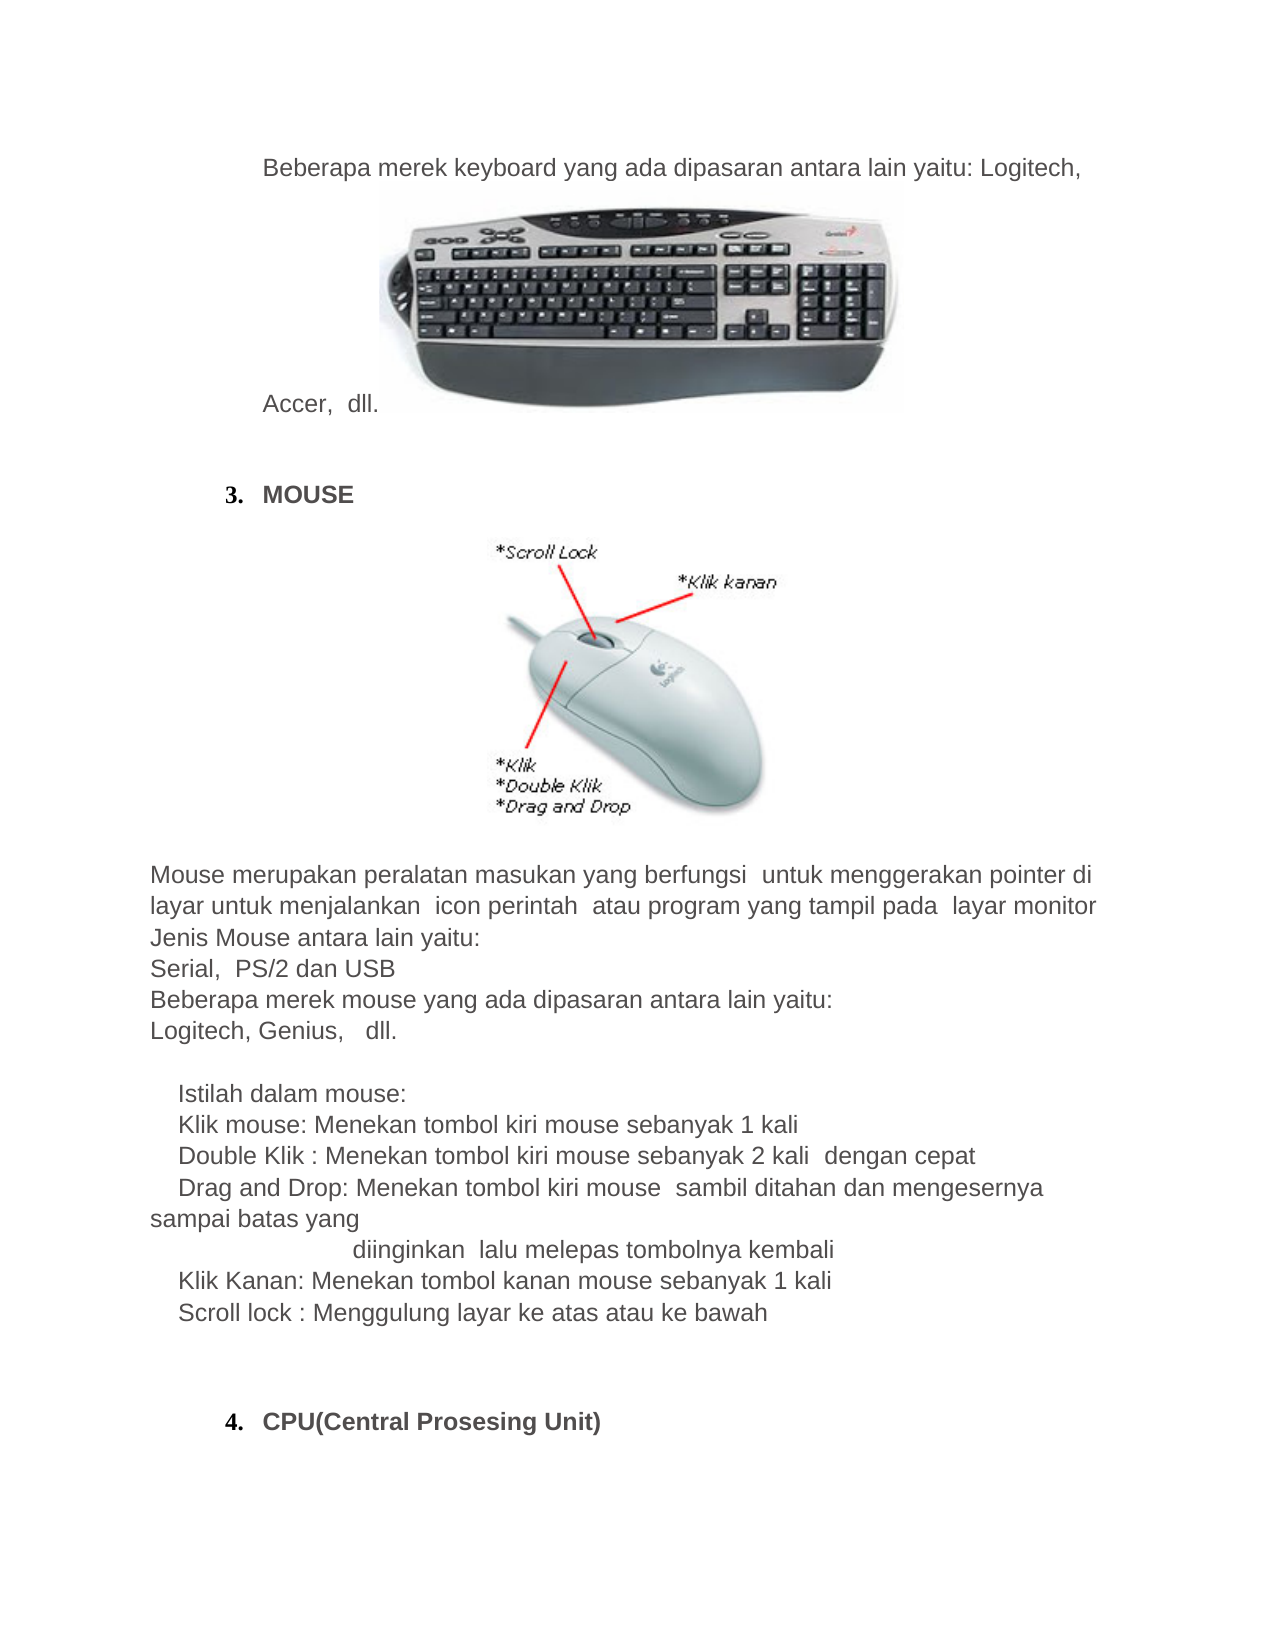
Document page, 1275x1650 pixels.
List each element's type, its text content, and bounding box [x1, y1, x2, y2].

text Mouse merupakan peralatan masukan yang berfungsi untuk menggerakan pointer di layar untuk menjalankan icon perintah atau program yang tampil pada layar monitor Jenis Mouse antara lain yaitu: Serial, PS/2 dan USB Beberapa merek mouse yang ada dipasaran antara lain yaitu: Logitech, Genius, dll. [150, 826, 1125, 1045]
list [225, 150, 1125, 418]
picture [486, 537, 789, 827]
list MOUSE [225, 480, 1125, 537]
picture [379, 181, 905, 413]
text Istilah dalam mouse: Klik mouse: Menekan tombol kiri mouse sebanyak 1 kali Double Klik : Menekan tombol kiri mouse sebanyak 2 kali dengan cepat Drag and Drop: Menekan tombol kiri mouse sambil ditahan dan mengesernya sampai batas yang diinginkan lalu melepas tombolnya kembali Klik Kanan: Menekan tombol kanan mouse sebanyak 1 kali Scroll lock : Menggulung layar ke atas atau ke bawah [150, 1076, 1125, 1357]
list CPU(Central Prosesing Unit) [225, 1407, 1125, 1464]
